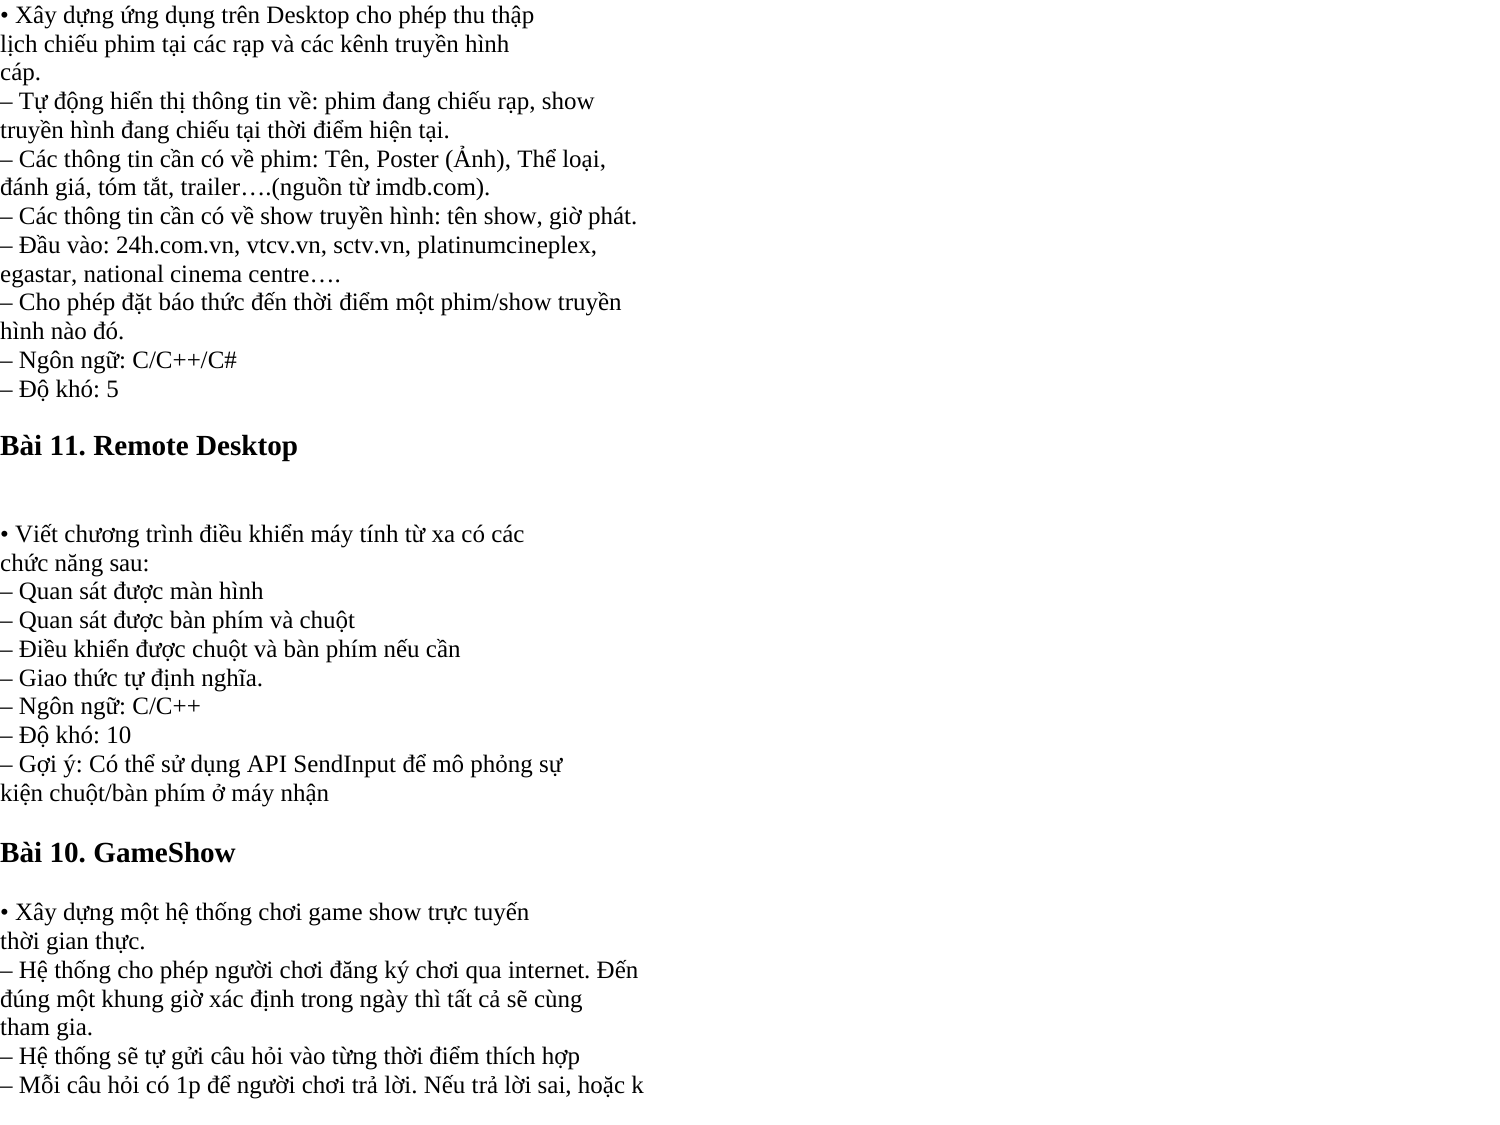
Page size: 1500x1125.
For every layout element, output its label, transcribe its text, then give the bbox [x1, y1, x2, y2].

text Bài 11. Remote Desktop [0, 428, 1500, 461]
text – Gợi ý: Có thể sử dụng API SendInput để mô phỏng sự [0, 749, 1500, 778]
text – Đầu vào: 24h.com.vn, vtcv.vn, sctv.vn, platinumcineplex, [0, 230, 1500, 259]
text • Xây dựng ứng dụng trên Desktop cho phép thu thập [0, 0, 1500, 29]
text – Hệ thống sẽ tự gửi câu hỏi vào từng thời điểm thích hợp [0, 1041, 1500, 1070]
text – Quan sát được bàn phím và chuột [0, 605, 1500, 634]
text • Xây dựng một hệ thống chơi game show trực tuyến [0, 897, 1500, 926]
text • Viết chương trình điều khiển máy tính từ xa có các [0, 519, 1500, 548]
text – Các thông tin cần có về show truyền hình: tên show, giờ phát. [0, 201, 1500, 230]
text – Hệ thống cho phép người chơi đăng ký chơi qua internet. Đến [0, 955, 1500, 984]
text – Ngôn ngữ: C/C++/C# [0, 345, 1500, 374]
text Bài 10. GameShow [0, 835, 1500, 869]
text lịch chiếu phim tại các rạp và các kênh truyền hình [0, 29, 1500, 57]
text cáp. [0, 57, 1500, 86]
text – Tự động hiển thị thông tin về: phim đang chiếu rạp, show [0, 86, 1500, 115]
text – Cho phép đặt báo thức đến thời điểm một phim/show truyền [0, 287, 1500, 316]
text đúng một khung giờ xác định trong ngày thì tất cả sẽ cùng [0, 984, 1500, 1012]
text – Mỗi câu hỏi có 1p để người chơi trả lời. Nếu trả lời sai, hoặc k [0, 1070, 1500, 1099]
text đánh giá, tóm tắt, trailer….(nguồn từ imdb.com). [0, 172, 1500, 201]
text thời gian thực. [0, 926, 1500, 955]
text – Ngôn ngữ: C/C++ [0, 691, 1500, 720]
text – Các thông tin cần có về phim: Tên, Poster (Ảnh), Thể loại, [0, 144, 1500, 172]
text – Độ khó: 10 [0, 720, 1500, 749]
text – Độ khó: 5 [0, 374, 1500, 402]
text chức năng sau: [0, 548, 1500, 576]
text – Giao thức tự định nghĩa. [0, 663, 1500, 691]
text kiện chuột/bàn phím ở máy nhận [0, 778, 1500, 806]
text – Quan sát được màn hình [0, 576, 1500, 605]
text tham gia. [0, 1012, 1500, 1041]
text – Điều khiển được chuột và bàn phím nếu cần [0, 634, 1500, 663]
text truyền hình đang chiếu tại thời điểm hiện tại. [0, 115, 1500, 144]
text egastar, national cinema centre…. [0, 259, 1500, 287]
text hình nào đó. [0, 316, 1500, 345]
